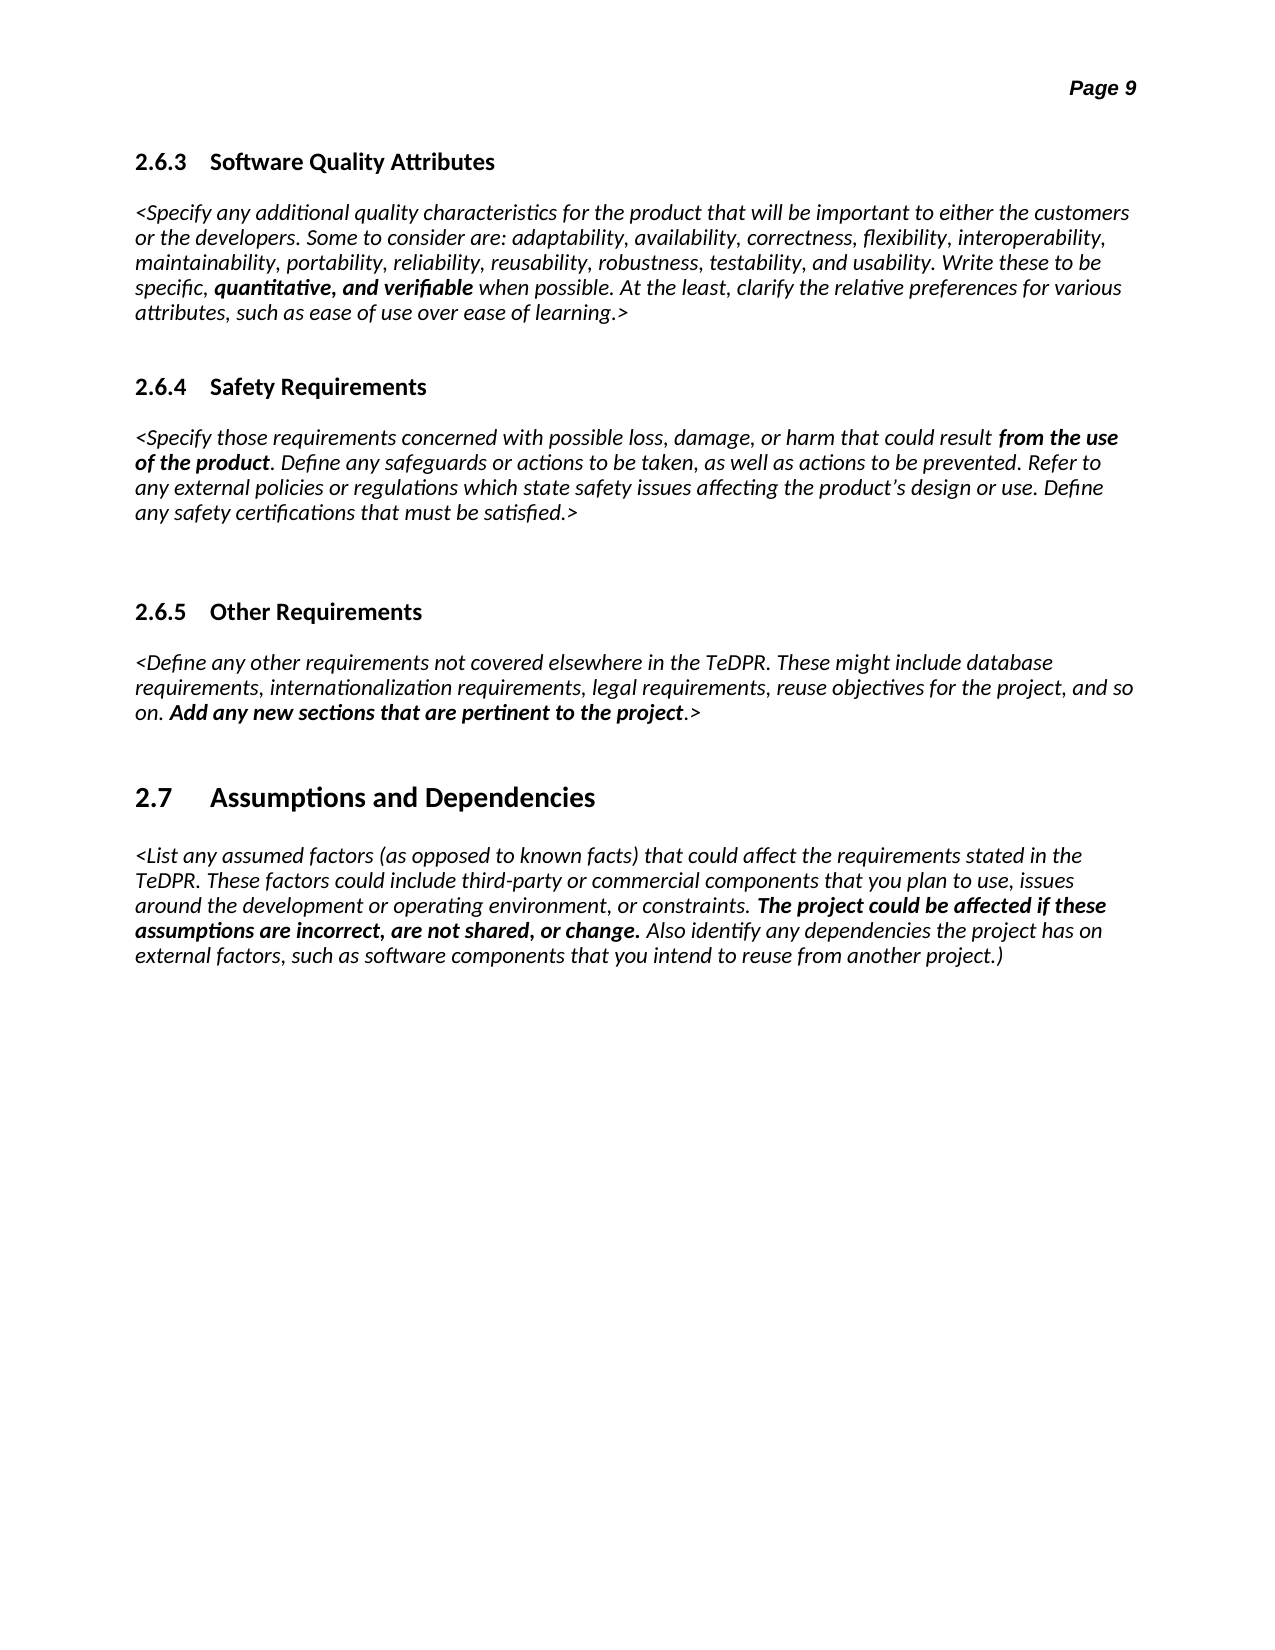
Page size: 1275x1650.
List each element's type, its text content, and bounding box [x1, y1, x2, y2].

text <Specify any additional quality characteristics for the product that will be important to either the customers or the developers. Some to consider are: adaptability, availability, correctness, flexibility, interoperability, maintainability, portability, reliability, reusability, robustness, testability, and usability. Write these to be specific, quantitative, and verifiable when possible. At the least, clarify the relative preferences for various attributes, such as ease of use over ease of learning.> [135, 200, 1140, 325]
subtitle Safety Requirements [135, 375, 1140, 400]
subtitle Assumptions and Dependencies [135, 779, 1140, 815]
subtitle Software Quality Attributes [135, 150, 1140, 175]
text <Define any other requirements not covered elsewhere in the TeDPR. These might include database requirements, internationalization requirements, legal requirements, reuse objectives for the project, and so on. Add any new sections that are pertinent to the project.> [135, 650, 1140, 725]
text <Specify those requirements concerned with possible loss, damage, or harm that could result from the use of the product. Define any safeguards or actions to be taken, as well as actions to be prevented. Refer to any external policies or regulations which state safety issues affecting the product’s design or use. Define any safety certifications that must be satisfied.> [135, 425, 1140, 525]
text <List any assumed factors (as opposed to known facts) that could affect the requirements stated in the TeDPR. These factors could include third-party or commercial components that you plan to use, issues around the development or operating environment, or constraints. The project could be affected if these assumptions are incorrect, are not shared, or change. Also identify any dependencies the project has on external factors, such as software components that you intend to reuse from another project.) [135, 844, 1140, 969]
subtitle Other Requirements [135, 600, 1140, 625]
